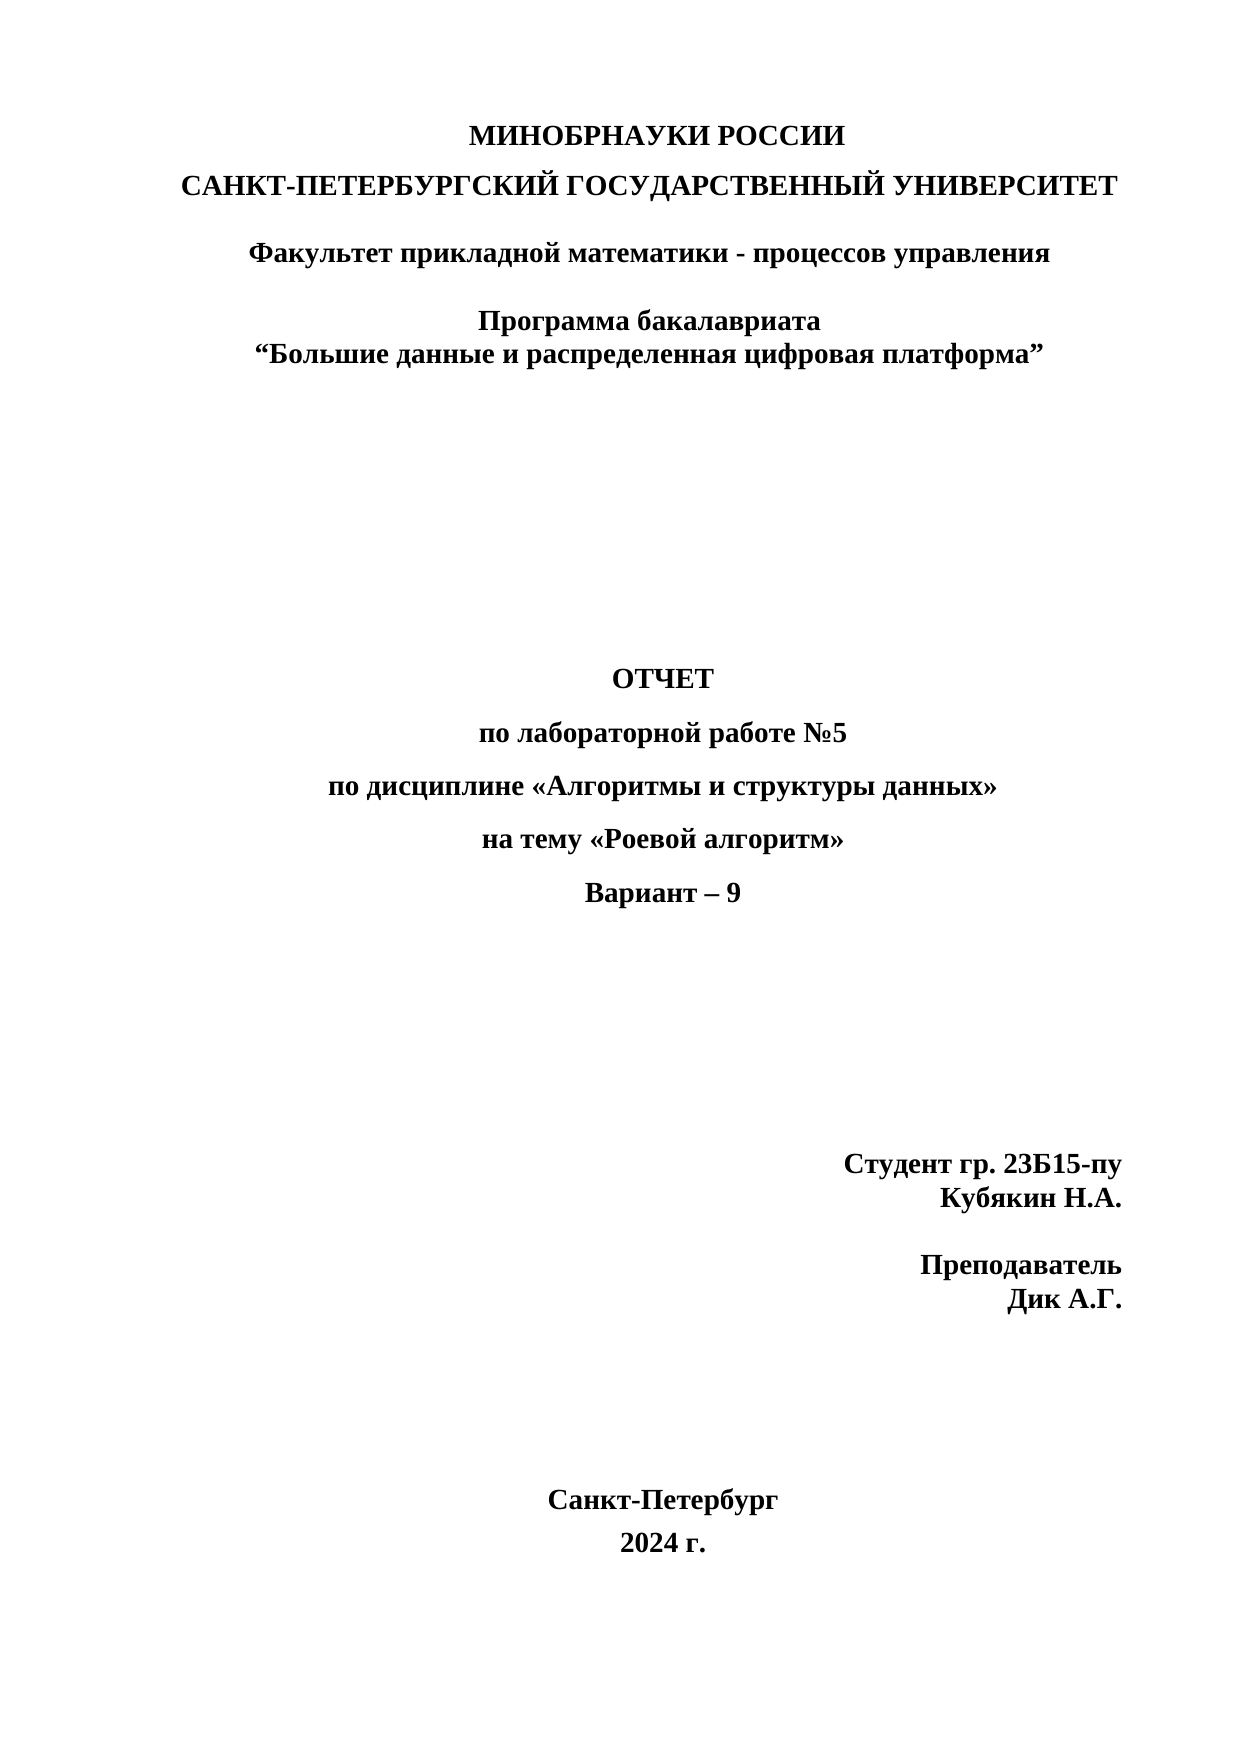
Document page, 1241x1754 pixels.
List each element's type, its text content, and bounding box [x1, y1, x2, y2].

text Программа бакалавриата [118, 303, 1122, 336]
text САНКТ-ПЕТЕРБУРГСКИЙ ГОСУДАРСТВЕННЫЙ УНИВЕРСИТЕТ [118, 168, 1122, 202]
text Преподаватель [156, 1247, 1122, 1281]
text 2024 г. [118, 1525, 1149, 1559]
text на тему «Роевой алгоритм» [118, 822, 1149, 855]
text МИНОБРНАУКИ РОССИИ [118, 118, 1122, 152]
text “Большие данные и распределенная цифровая платформа” [118, 336, 1122, 370]
text по дисциплине «Алгоритмы и структуры данных» [118, 768, 1149, 802]
text Кубякин Н.А. [156, 1180, 1122, 1214]
text Вариант – 9 [118, 875, 1149, 909]
text Санкт-Петербург [118, 1482, 1149, 1516]
text по лабораторной работе №5 [118, 715, 1149, 748]
text Дик А.Г. [156, 1281, 1122, 1314]
text ОТЧЕТ [118, 661, 1149, 695]
text Факультет прикладной математики - процессов управления [118, 236, 1122, 269]
text Студент гр. 23Б15-пу [156, 1147, 1122, 1180]
